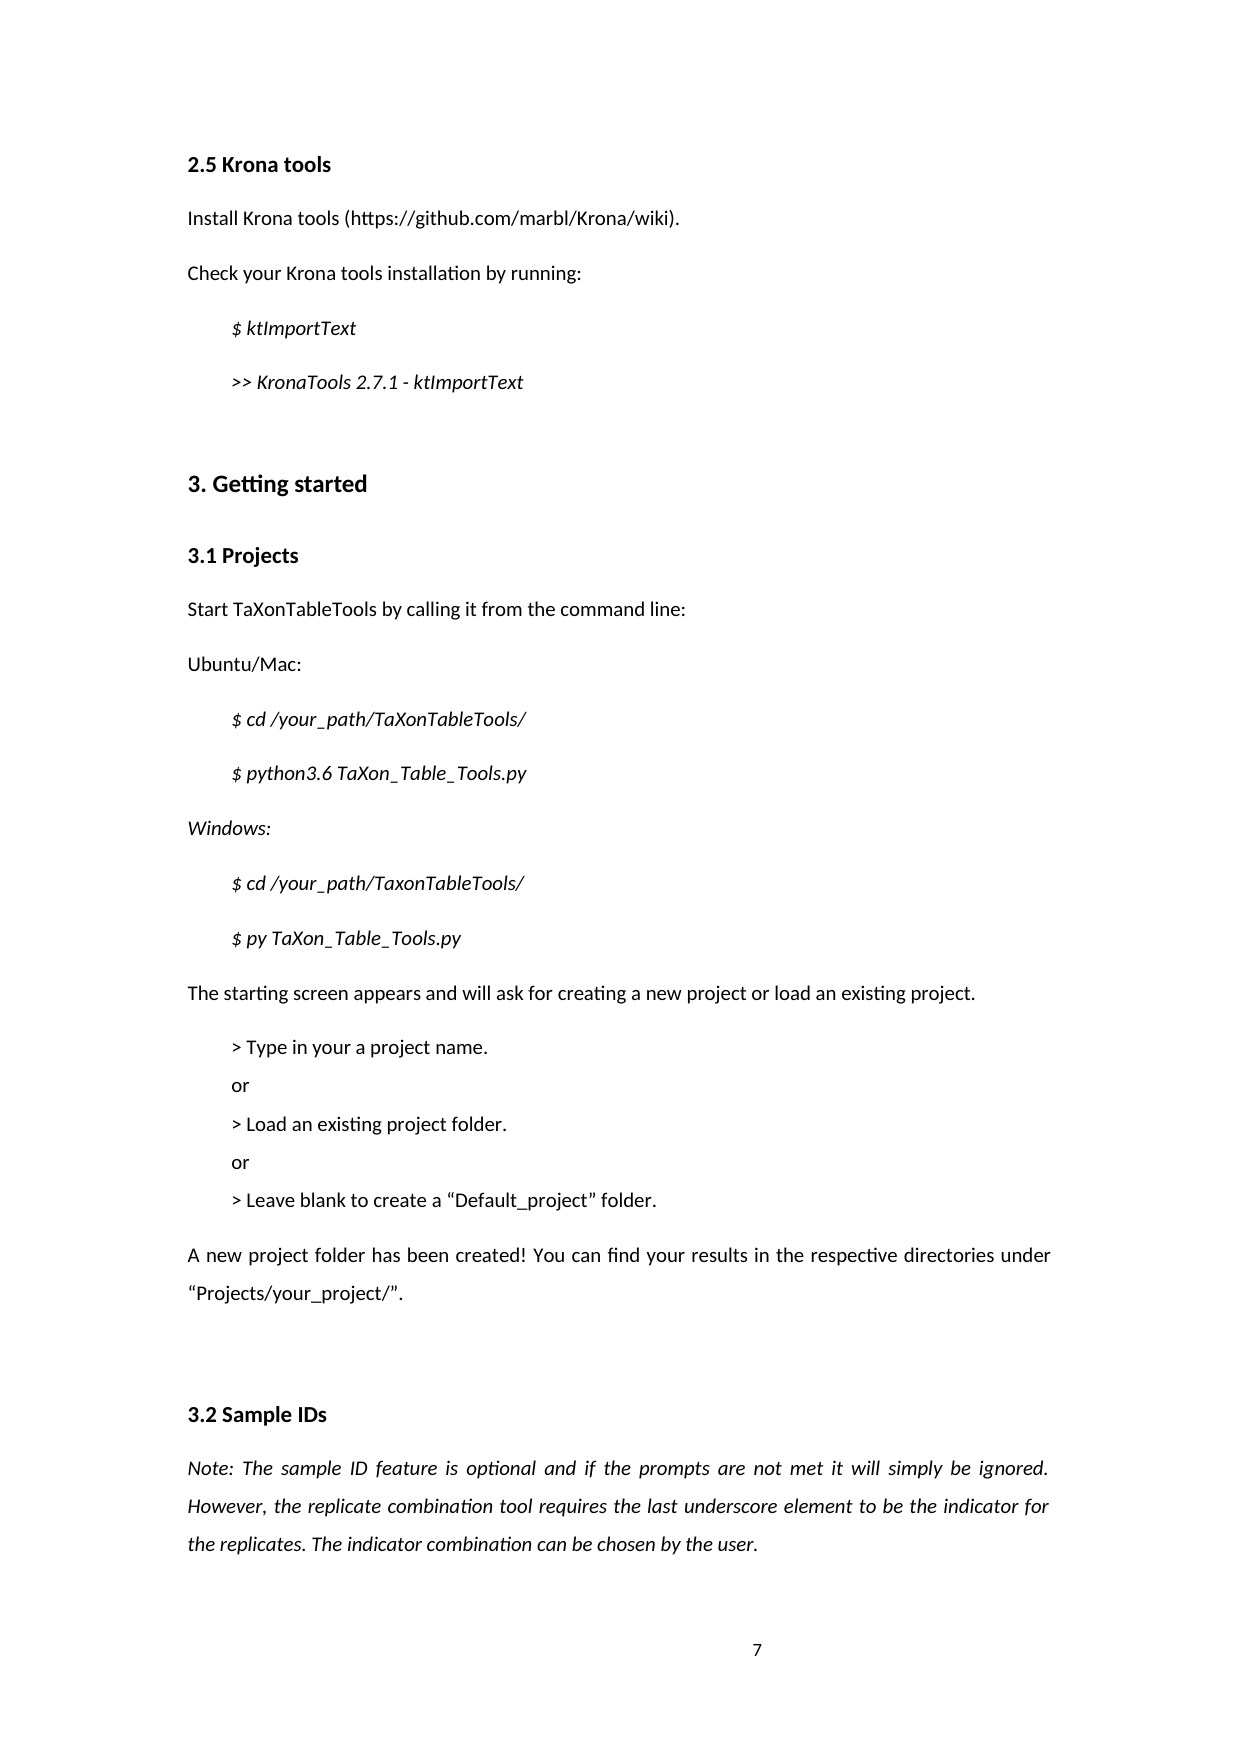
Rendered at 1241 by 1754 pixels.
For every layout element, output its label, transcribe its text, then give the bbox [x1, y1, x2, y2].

text Start TaXonTableTools by calling it from the command line: [187, 596, 1053, 622]
subtitle 3.2 Sample IDs [187, 1400, 1053, 1428]
subtitle 3. Getting started [187, 468, 1053, 499]
subtitle 3.1 Projects [187, 541, 1053, 569]
text $ python3.6 TaXon_Table_Tools.py [187, 761, 1053, 786]
text A new project folder has been created! You can find your results in the respective directories under “Projects/your_project/”. [187, 1242, 1053, 1305]
text Note: The sample ID feature is optional and if the prompts are not met it will simply be ignored. However, the replicate combination tool requires the last underscore element to be the indicator for the replicates. The indicator combination can be chosen by the user. [187, 1455, 1053, 1557]
text Check your Krona tools installation by running: [187, 260, 1053, 285]
text $ ktImportText [187, 315, 1053, 340]
text $ py TaXon_Table_Tools.py [187, 925, 1053, 950]
subtitle 2.5 Krona tools [187, 150, 1053, 178]
text $ cd /your_path/TaXonTableTools/ [187, 706, 1053, 731]
text >> KronaTools 2.7.1 - ktImportText [187, 369, 1053, 395]
text Install Krona tools (https://github.com/marbl/Krona/wiki). [187, 205, 1053, 231]
text $ cd /your_path/TaxonTableTools/ [187, 870, 1053, 896]
text Windows: [187, 815, 1053, 841]
text Ubuntu/Mac: [187, 651, 1053, 676]
text The starting screen appears and will ask for creating a new project or load an existing project. [187, 980, 1053, 1005]
text > Type in your a project name. or > Load an existing project folder. or > Leave blank to create a “Default_project” folder. [231, 1034, 1053, 1212]
